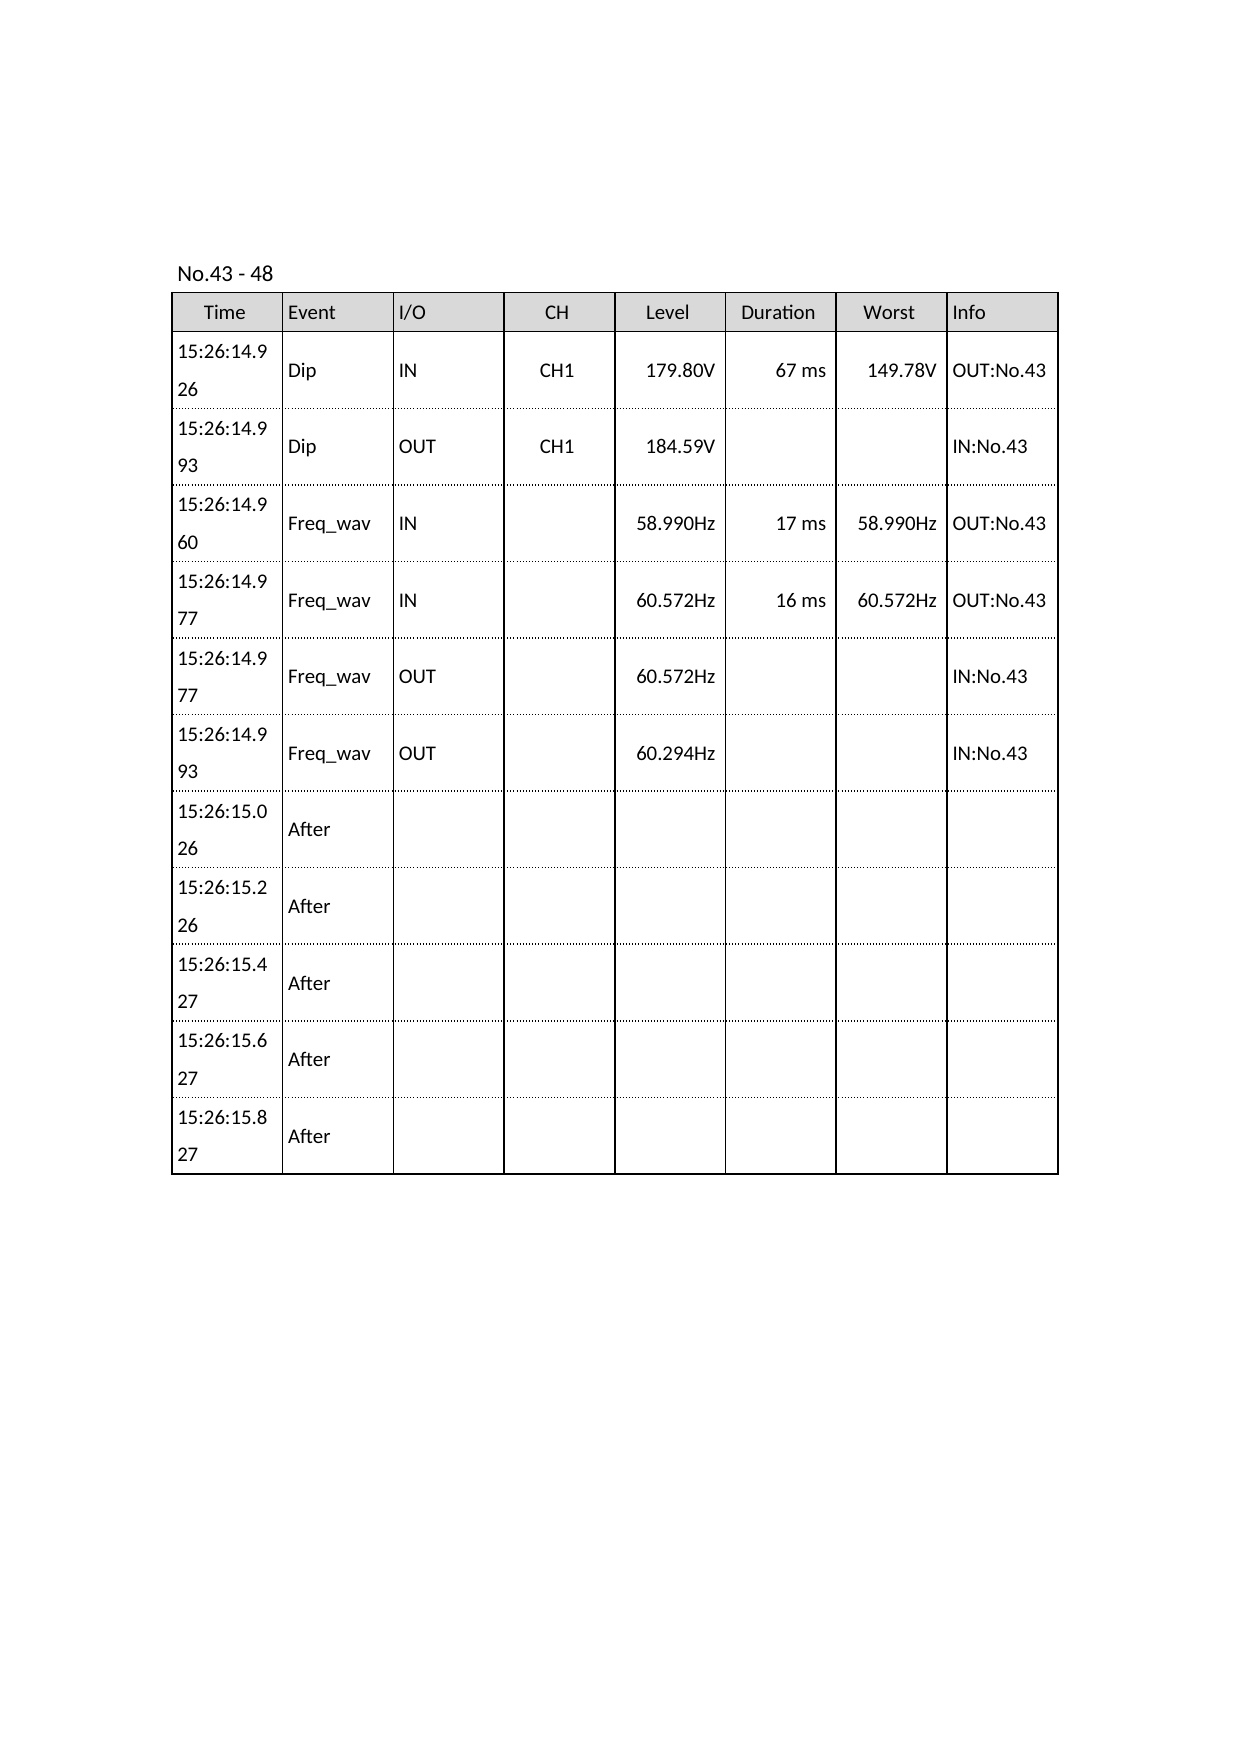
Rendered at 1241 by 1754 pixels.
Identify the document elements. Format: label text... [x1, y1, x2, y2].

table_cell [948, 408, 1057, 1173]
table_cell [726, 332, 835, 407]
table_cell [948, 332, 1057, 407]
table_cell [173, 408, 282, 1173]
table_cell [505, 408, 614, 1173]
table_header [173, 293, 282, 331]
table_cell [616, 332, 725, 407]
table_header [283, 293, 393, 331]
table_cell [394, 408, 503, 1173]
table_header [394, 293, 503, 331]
text No.43 - 48 [177, 217, 1063, 292]
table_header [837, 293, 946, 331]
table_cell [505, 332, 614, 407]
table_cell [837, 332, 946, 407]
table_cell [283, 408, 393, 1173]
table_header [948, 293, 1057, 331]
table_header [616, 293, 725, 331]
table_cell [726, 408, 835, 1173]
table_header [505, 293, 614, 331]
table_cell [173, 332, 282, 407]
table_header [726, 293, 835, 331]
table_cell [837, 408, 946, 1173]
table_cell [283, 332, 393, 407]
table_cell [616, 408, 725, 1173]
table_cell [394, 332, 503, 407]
